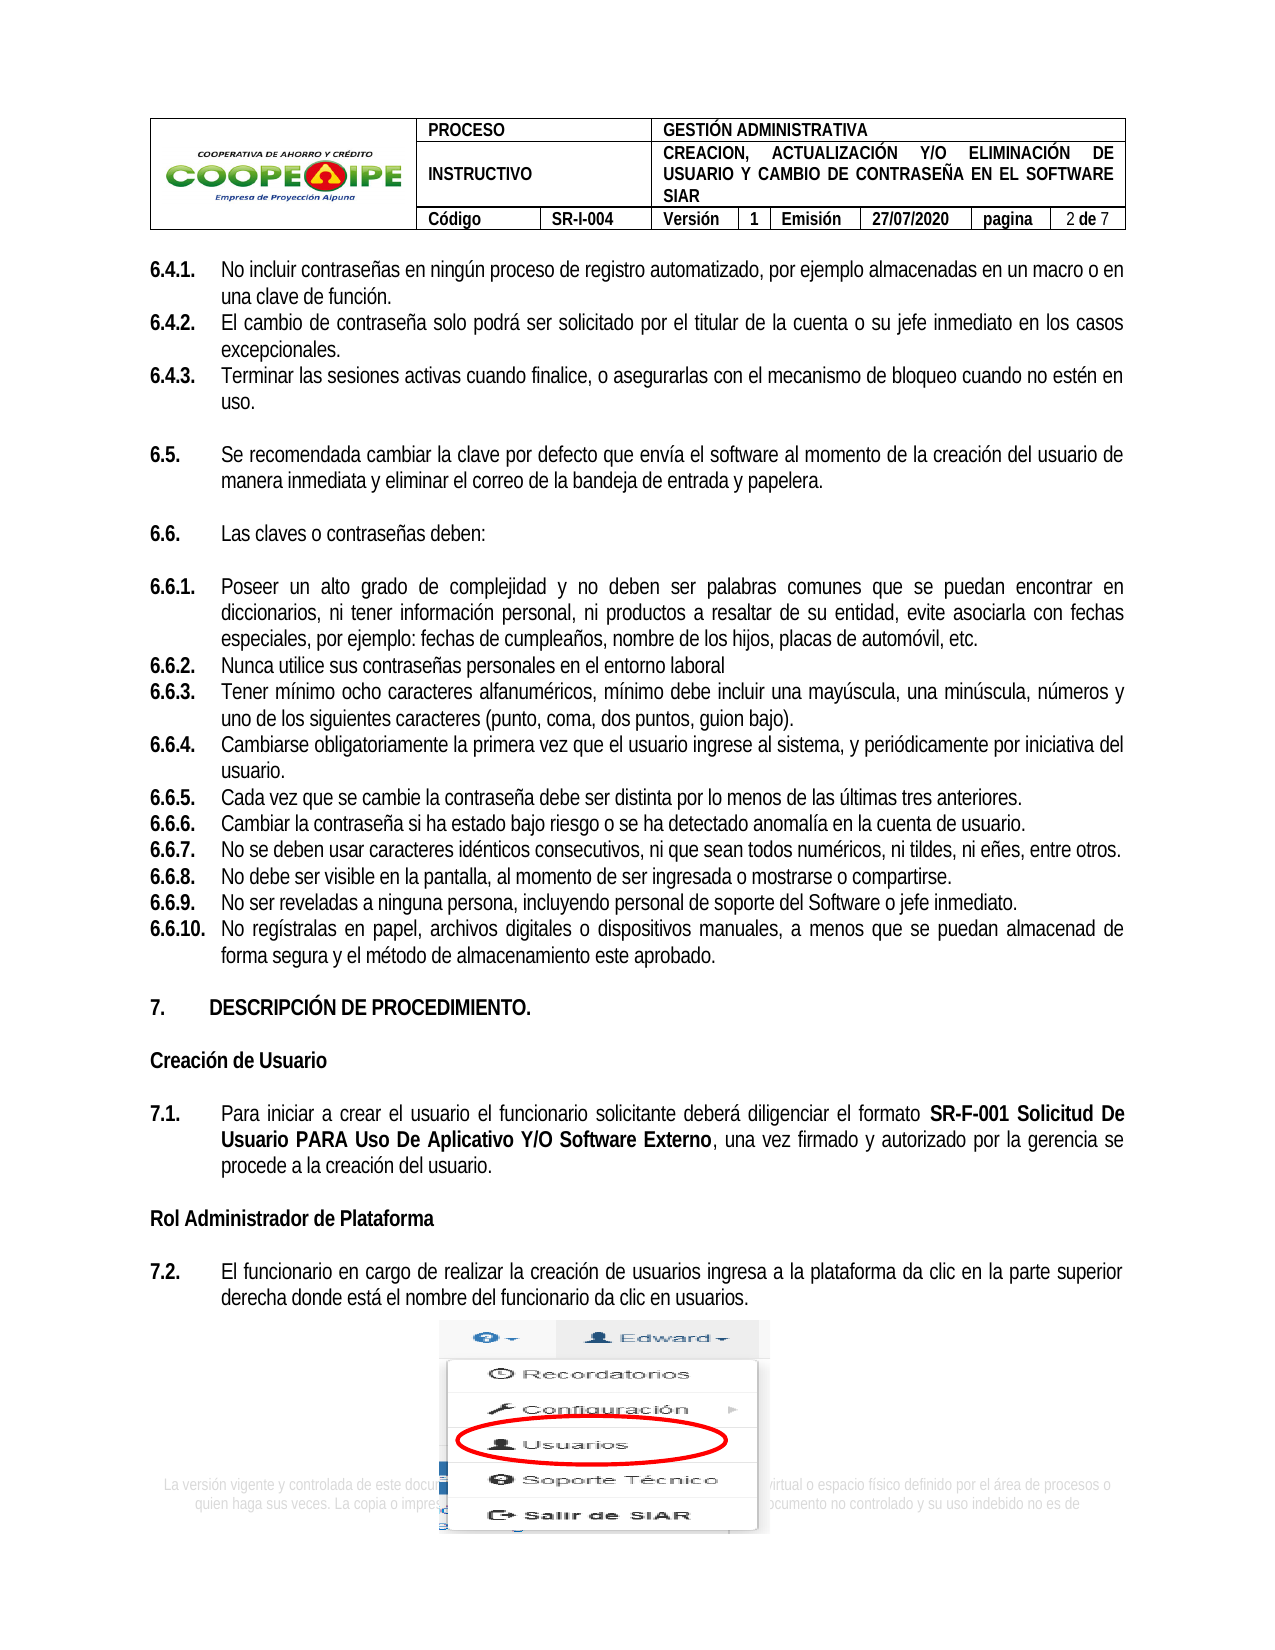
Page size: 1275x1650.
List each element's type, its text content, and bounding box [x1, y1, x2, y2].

list No regístralas en papel, archivos digitales o dispositivos manuales, a menos que se puedan almacenad de forma segura y el método de almacenamiento este aprobado. [150, 915, 1125, 968]
list No debe ser visible en la pantalla, al momento de ser ingresada o mostrarse o compartirse. [150, 863, 1125, 889]
list No ser reveladas a ninguna persona, incluyendo personal de soporte del Software o jefe inmediato. [150, 889, 1125, 915]
list El funcionario en cargo de realizar la creación de usuarios ingresa a la plataforma da clic en la parte superior derecha donde está el nombre del funcionario da clic en usuarios. [150, 1258, 1125, 1311]
list DESCRIPCIÓN DE PROCEDIMIENTO. [150, 994, 1125, 1021]
list Se recomendada cambiar la clave por defecto que envía el software al momento de la creación del usuario de manera inmediata y eliminar el correo de la bandeja de entrada y papelera. [150, 441, 1125, 494]
list No incluir contraseñas en ningún proceso de registro automatizado, por ejemplo almacenadas en un macro o en una clave de función. [150, 256, 1125, 309]
list Terminar las sesiones activas cuando finalice, o asegurarlas con el mecanismo de bloqueo cuando no estén en uso. [150, 362, 1125, 414]
text Creación de Usuario [150, 1047, 1125, 1073]
list Tener mínimo ocho caracteres alfanuméricos, mínimo debe incluir una mayúscula, una minúscula, números y uno de los siguientes caracteres (punto, coma, dos puntos, guion bajo). [150, 678, 1125, 731]
list Cada vez que se cambie la contraseña debe ser distinta por lo menos de las últimas tres anteriores. [150, 783, 1125, 810]
list Cambiarse obligatoriamente la primera vez que el usuario ingrese al sistema, y periódicamente por iniciativa del usuario. [150, 731, 1125, 783]
list El cambio de contraseña solo podrá ser solicitado por el titular de la cuenta o su jefe inmediato en los casos excepcionales. [150, 309, 1125, 362]
picture [161, 144, 406, 204]
list Cambiar la contraseña si ha estado bajo riesgo o se ha detectado anomalía en la cuenta de usuario. [150, 810, 1125, 836]
list Las claves o contraseñas deben: [150, 520, 1125, 546]
picture [439, 1320, 771, 1534]
list Nunca utilice sus contraseñas personales en el entorno laboral [150, 652, 1125, 678]
text Rol Administrador de Plataforma [150, 1205, 1125, 1232]
list No se deben usar caracteres idénticos consecutivos, ni que sean todos numéricos, ni tildes, ni eñes, entre otros. [150, 836, 1125, 863]
list Poseer un alto grado de complejidad y no deben ser palabras comunes que se puedan encontrar en diccionarios, ni tener información personal, ni productos a resaltar de su entidad, evite asociarla con fechas especiales, por ejemplo: fechas de cumpleaños, nombre de los hijos, placas de automóvil, etc. [150, 573, 1125, 652]
list Para iniciar a crear el usuario el funcionario solicitante deberá diligenciar el formato SR-F-001 Solicitud De Usuario PARA Uso De Aplicativo Y/O Software Externo, una vez firmado y autorizado por la gerencia se procede a la creación del usuario. [150, 1100, 1125, 1179]
